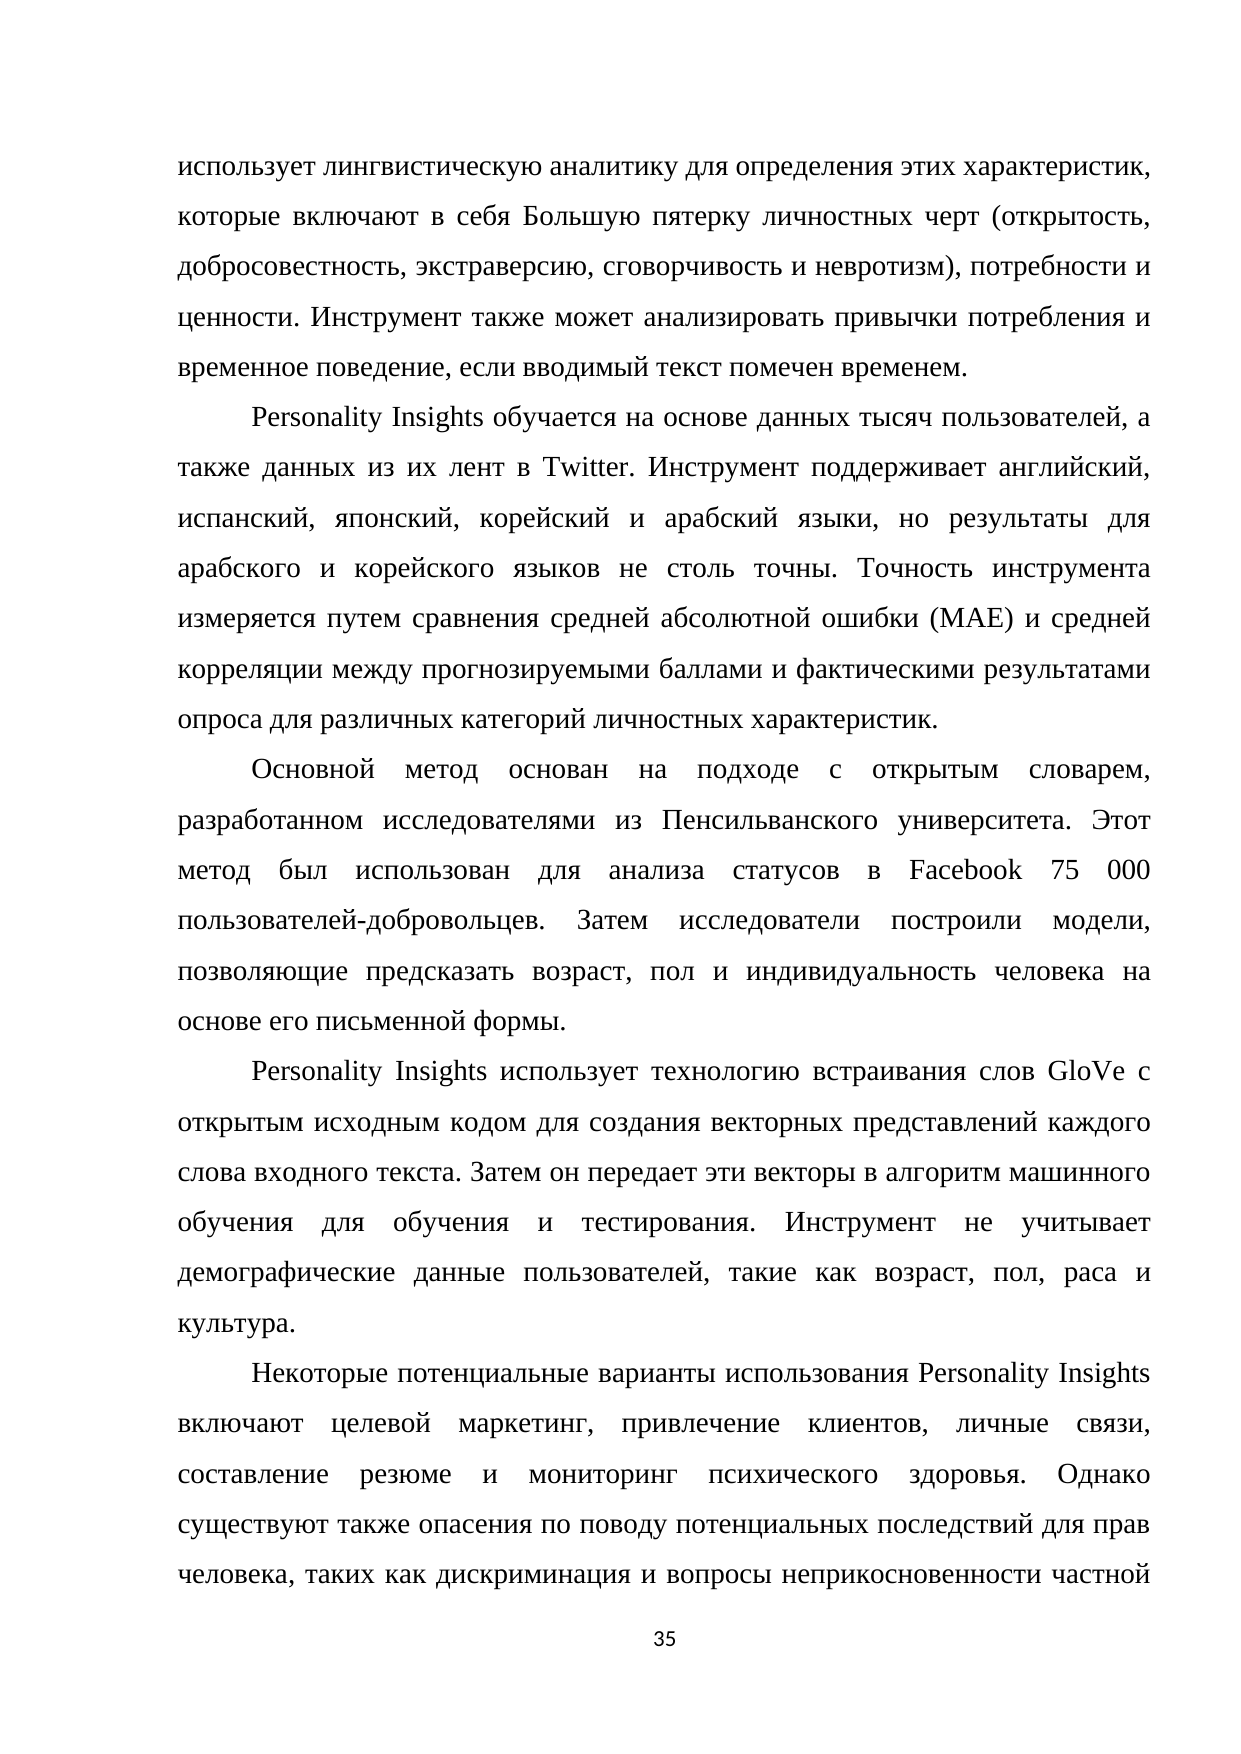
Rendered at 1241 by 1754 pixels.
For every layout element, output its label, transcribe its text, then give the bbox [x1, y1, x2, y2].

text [177, 1355, 1152, 1590]
text Personality Insights обучается на основе данных тысяч пользователей, а также данных из их лент в Twitter. Инструмент поддерживает английский, испанский, японский, корейский и арабский языки, но результаты для арабского и корейского языков не столь точны. Точность инструмента измеряется путем сравнения средней абсолютной ошибки (MAE) и средней корреляции между прогнозируемыми баллами и фактическими результатами опроса для различных категорий личностных характеристик. [177, 399, 1152, 735]
text Personality Insights использует технологию встраивания слов GloVe с открытым исходным кодом для создания векторных представлений каждого слова входного текста. Затем он передает эти векторы в алгоритм машинного обучения для обучения и тестирования. Инструмент не учитывает демографические данные пользователей, такие как возраст, пол, раса и культура. [177, 1053, 1152, 1338]
text Основной метод основан на подходе с открытым словарем, разработанном исследователями из Пенсильванского университета. Этот метод был использован для анализа статусов в Facebook 75 000 пользователей-добровольцев. Затем исследователи построили модели, позволяющие предсказать возраст, пол и индивидуальность человека на основе его письменной формы. [177, 751, 1152, 1037]
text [177, 148, 1152, 382]
